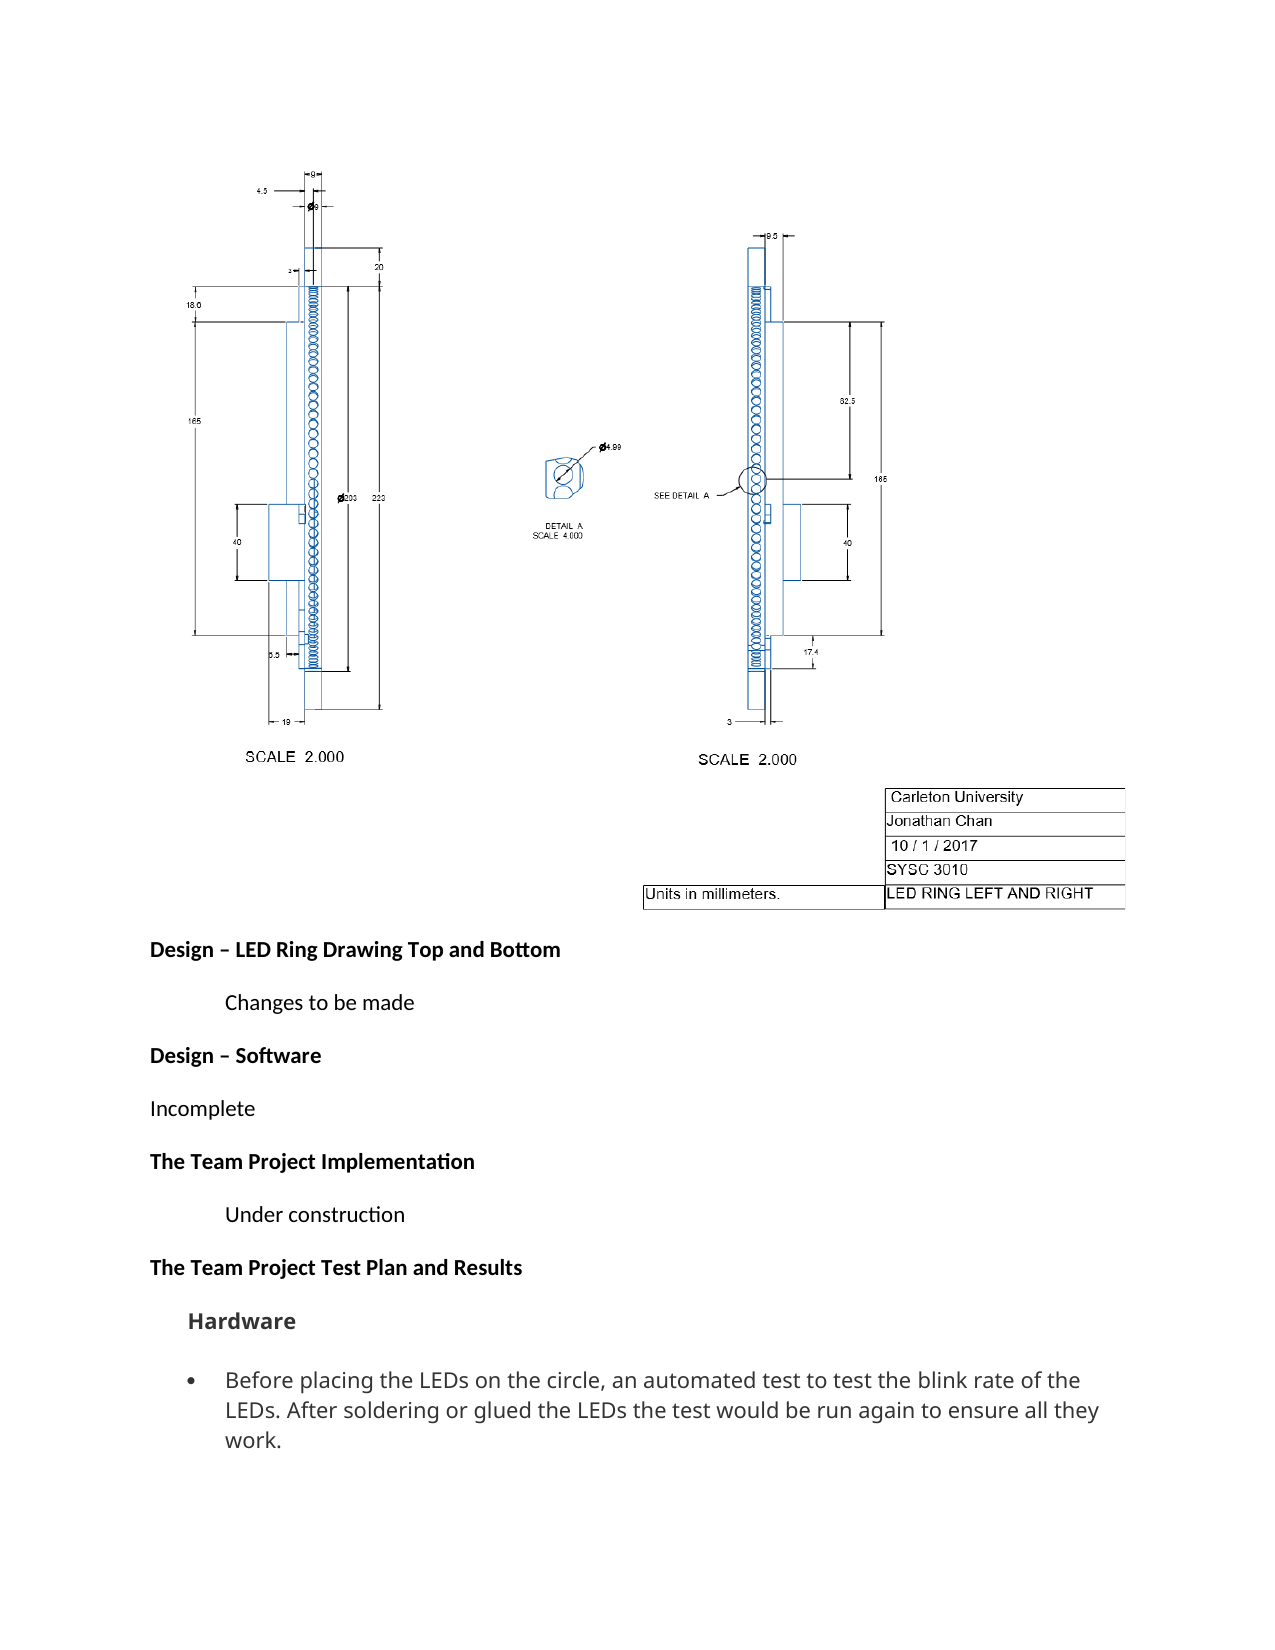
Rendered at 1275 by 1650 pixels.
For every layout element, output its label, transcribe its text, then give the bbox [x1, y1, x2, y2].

list Before placing the LEDs on the circle, an automated test to test the blink rate of the LEDs. After soldering or glued the LEDs the test would be run again to ensure all they work. [187, 1365, 1125, 1454]
text Under construction [150, 1200, 1125, 1228]
text Changes to be made [150, 988, 1125, 1016]
text Hardware [150, 1306, 1125, 1336]
text Design – Software [150, 1041, 1125, 1069]
text The Team Project Test Plan and Results [150, 1253, 1125, 1281]
text Incomplete [150, 1094, 1125, 1122]
picture [150, 150, 1125, 910]
text Design – LED Ring Drawing Top and Bottom [150, 935, 1125, 963]
text The Team Project Implementation [150, 1147, 1125, 1175]
